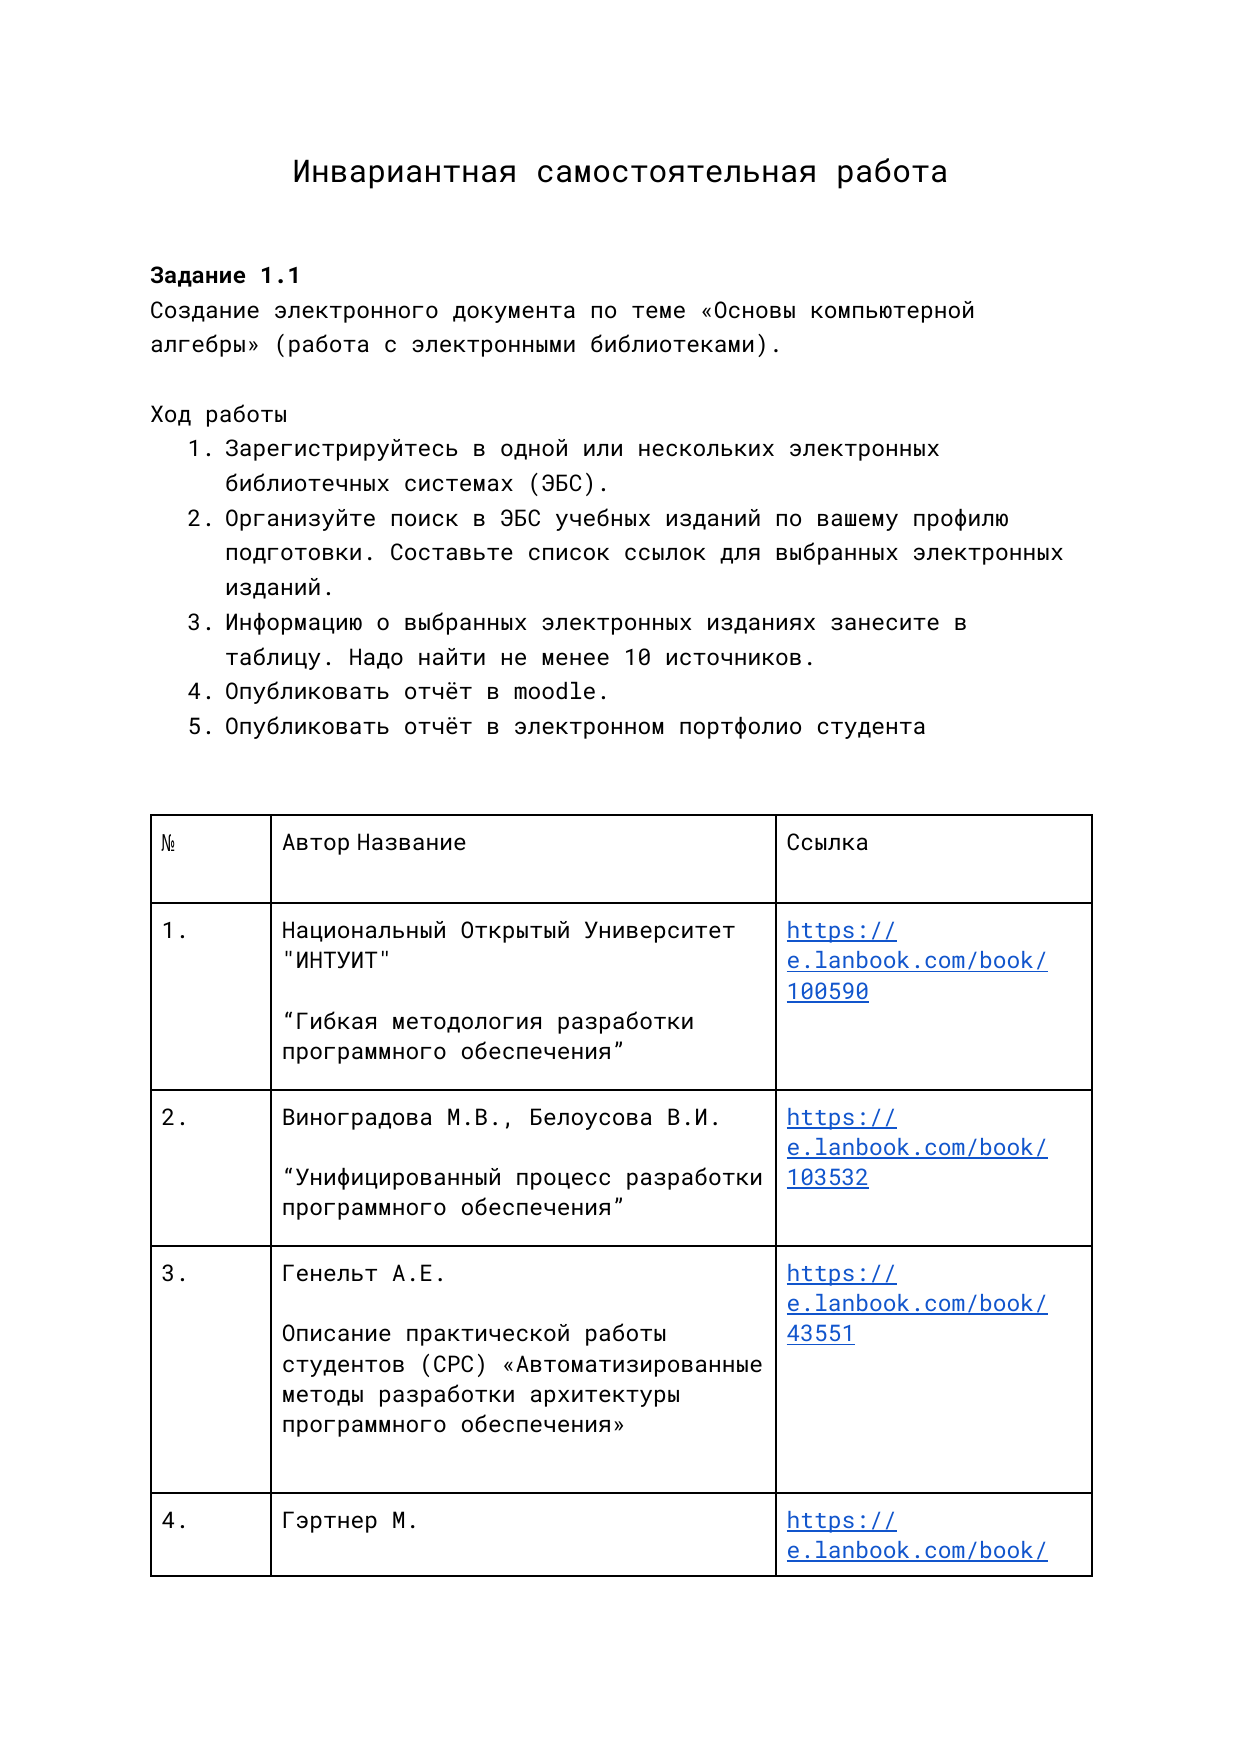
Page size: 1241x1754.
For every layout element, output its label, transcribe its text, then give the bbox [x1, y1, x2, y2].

list Опубликовать отчёт в moodle. [187, 676, 1090, 706]
list Опубликовать отчёт в электронном портфолио студента [187, 710, 1090, 740]
table_header Автор Название [272, 816, 775, 902]
table_cell 1. [152, 904, 270, 1088]
list Организуйте поиск в ЭБС учебных изданий по вашему профилю подготовки. Составьте список ссылок для выбранных электронных изданий. [187, 502, 1090, 602]
text Задание 1.1 [150, 259, 1090, 289]
table_cell 2. [152, 1091, 270, 1245]
text Ход работы [150, 398, 1090, 428]
text Создание электронного документа по теме «Основы компьютерной алгебры» (работа с электронными библиотеками). [150, 294, 1090, 359]
table_cell Национальный Открытый Университет "ИНТУИТ" “Гибкая методология разработки программного обеспечения” [272, 904, 775, 1088]
table_header Ссылка [777, 816, 1091, 902]
table_cell Виноградова М.В., Белоусова В.И. “Унифицированный процесс разработки программного обеспечения” [272, 1091, 775, 1245]
table_cell 3. [152, 1247, 270, 1492]
table_cell https://e.lanbook.com/book/103532 [777, 1091, 1091, 1245]
table_cell Генельт А.Е. Описание практической работы студентов (СРС) «Автоматизированные методы разработки архитектуры программного обеспечения» [272, 1247, 775, 1492]
table_cell https://e.lanbook.com/book/43551 [777, 1247, 1091, 1492]
table_cell https://e.lanbook.com/book/100590 [777, 904, 1091, 1088]
subtitle Инвариантная самостоятельная работа [150, 150, 1090, 191]
table_cell 4. [152, 1494, 270, 1575]
list Зарегистрируйтесь в одной или нескольких электронных библиотечных системах (ЭБС). [187, 433, 1090, 498]
table_header № [152, 816, 270, 902]
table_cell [272, 1494, 775, 1575]
list Информацию о выбранных электронных изданиях занесите в таблицу. Надо найти не менее 10 источников. [187, 606, 1090, 671]
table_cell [777, 1494, 1091, 1575]
